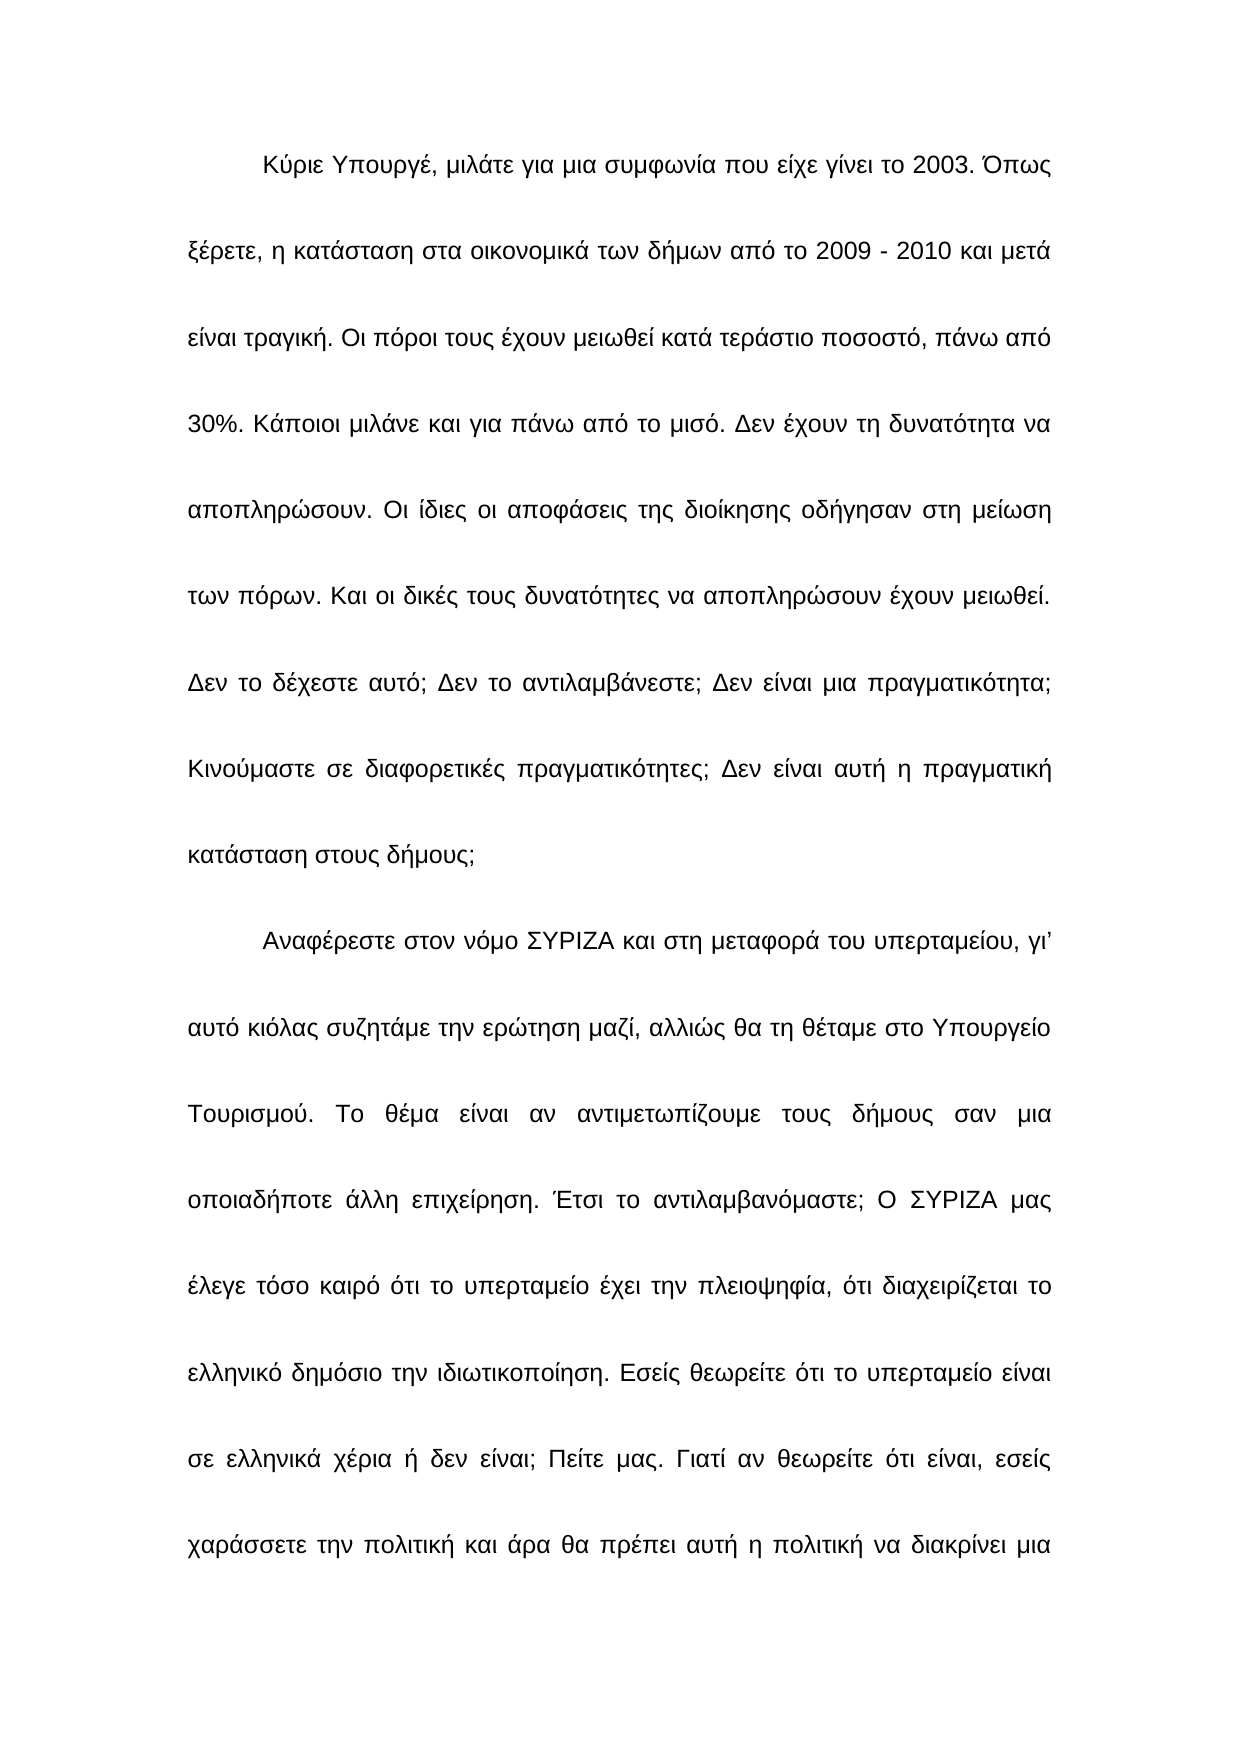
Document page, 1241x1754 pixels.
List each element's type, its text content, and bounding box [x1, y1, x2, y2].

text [187, 926, 1053, 1559]
text Κύριε Υπουργέ, μιλάτε για μια συμφωνία που είχε γίνει το 2003. Όπως ξέρετε, η κατάσταση στα οικονομικά των δήμων από το 2009 - 2010 και μετά είναι τραγική. Οι πόροι τους έχουν μειωθεί κατά τεράστιο ποσοστό, πάνω από 30%. Κάποιοι μιλάνε και για πάνω από το μισό. Δεν έχουν τη δυνατότητα να αποπληρώσουν. Οι ίδιες οι αποφάσεις της διοίκησης οδήγησαν στη μείωση των πόρων. Και οι δικές τους δυνατότητες να αποπληρώσουν έχουν μειωθεί. Δεν το δέχεστε αυτό; Δεν το αντιλαμβάνεστε; Δεν είναι μια πραγματικότητα; Κινούμαστε σε διαφορετικές πραγματικότητες; Δεν είναι αυτή η πραγματική κατάσταση στους δήμους; [187, 150, 1053, 869]
